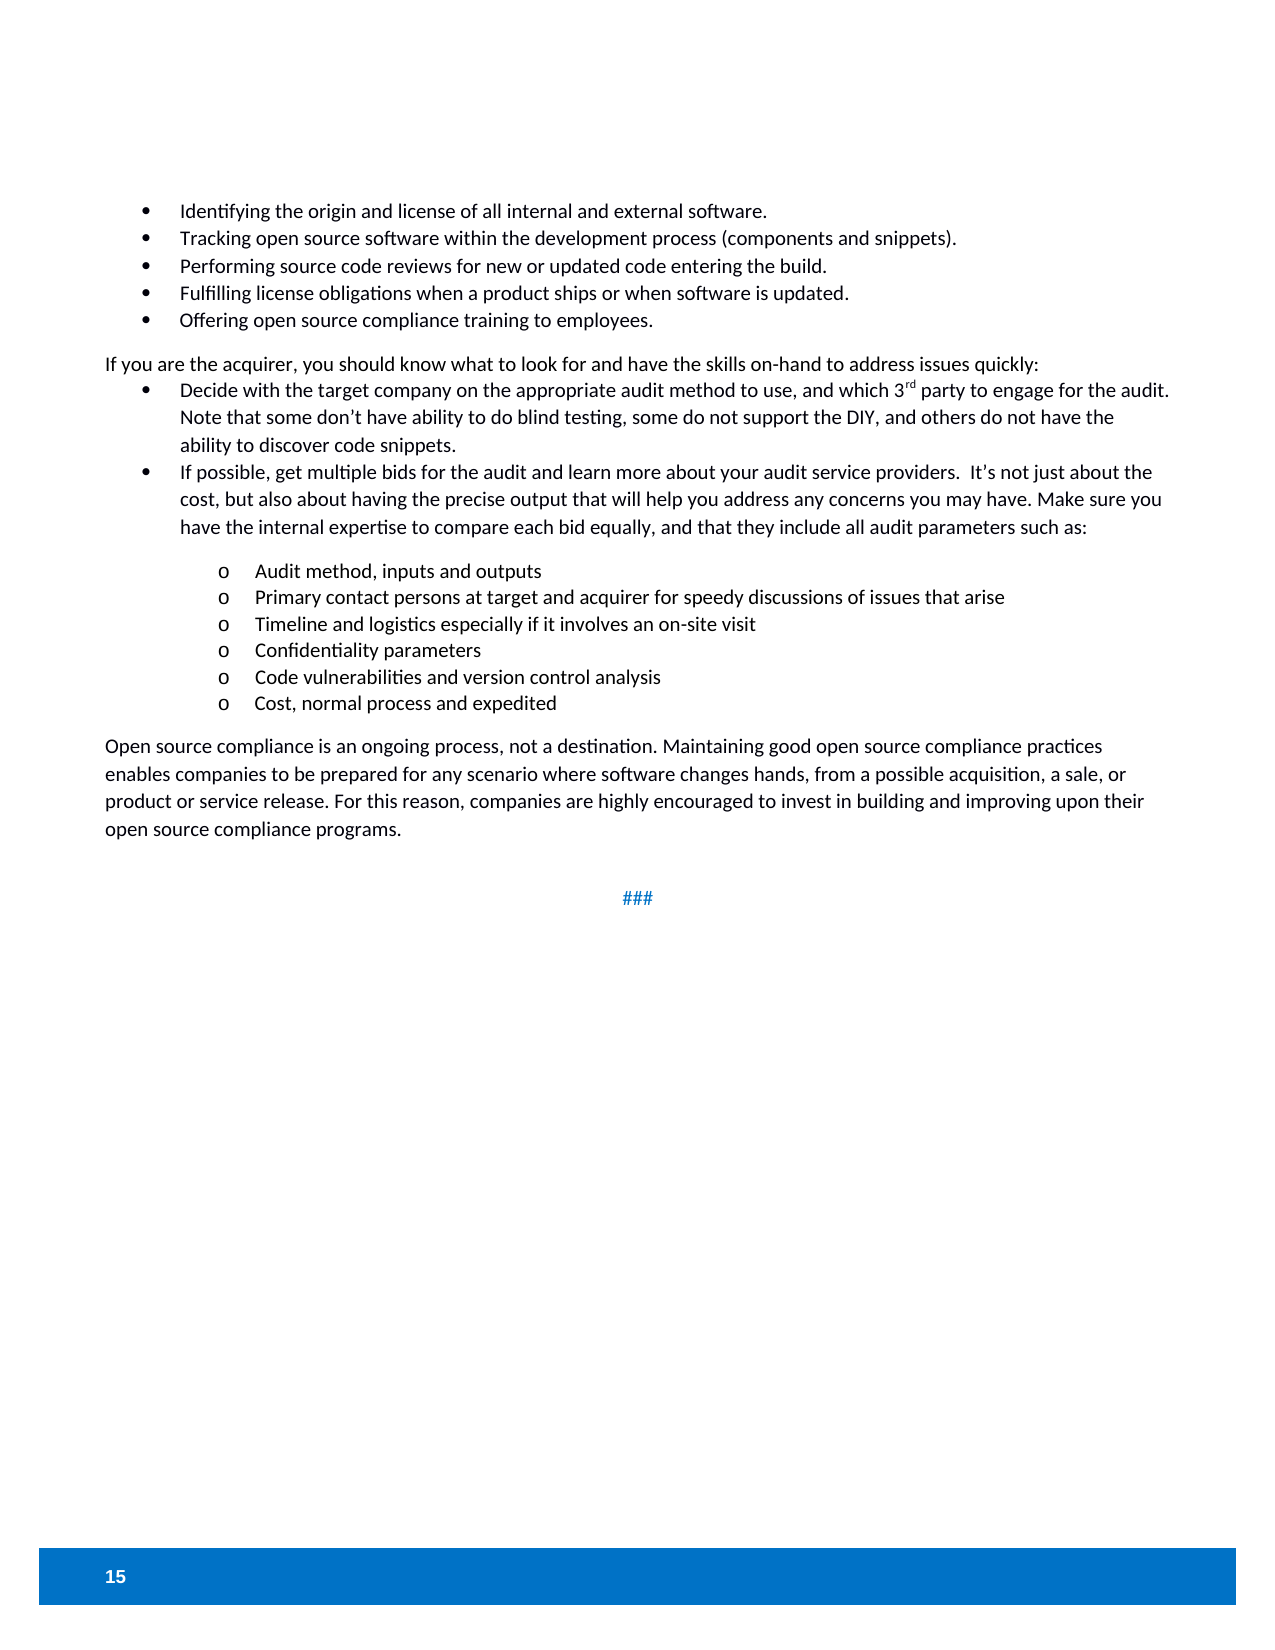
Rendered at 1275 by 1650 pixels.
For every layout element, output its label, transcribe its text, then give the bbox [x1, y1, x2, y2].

list Audit method, inputs and outputs [217, 558, 1170, 584]
list Decide with the target company on the appropriate audit method to use, and which 3rd party to engage for the audit. Note that some don’t have ability to do blind testing, some do not support the DIY, and others do not have the ability to discover code snippets. [142, 377, 1170, 457]
list Identifying the origin and license of all internal and external software. [142, 198, 1170, 223]
list Offering open source compliance training to employees. [142, 308, 1170, 333]
text ### [105, 885, 1170, 911]
list Confidentiality parameters [217, 637, 1170, 664]
list Code vulnerabilities and version control analysis [217, 664, 1170, 690]
text If you are the acquirer, you should know what to look for and have the skills on-hand to address issues quickly: [105, 352, 1170, 377]
list If possible, get multiple bids for the audit and learn more about your audit service providers. It’s not just about the cost, but also about having the precise output that will help you address any concerns you may have. Make sure you have the internal expertise to compare each bid equally, and that they include all audit parameters such as: [142, 459, 1170, 539]
list Timeline and logistics especially if it involves an on-site visit [217, 611, 1170, 637]
text Open source compliance is an ongoing process, not a destination. Maintaining good open source compliance practices enables companies to be prepared for any scenario where software changes hands, from a possible acquisition, a sale, or product or service release. For this reason, companies are highly encouraged to invest in building and improving upon their open source compliance programs. [105, 733, 1170, 841]
list Tracking open source software within the development process (components and snippets). [142, 225, 1170, 251]
list Primary contact persons at target and acquirer for speedy discussions of issues that arise [217, 584, 1170, 611]
list Cost, normal process and expedited [217, 690, 1170, 717]
list Performing source code reviews for new or updated code entering the build. [142, 253, 1170, 278]
list Fulfilling license obligations when a product ships or when software is updated. [142, 280, 1170, 306]
